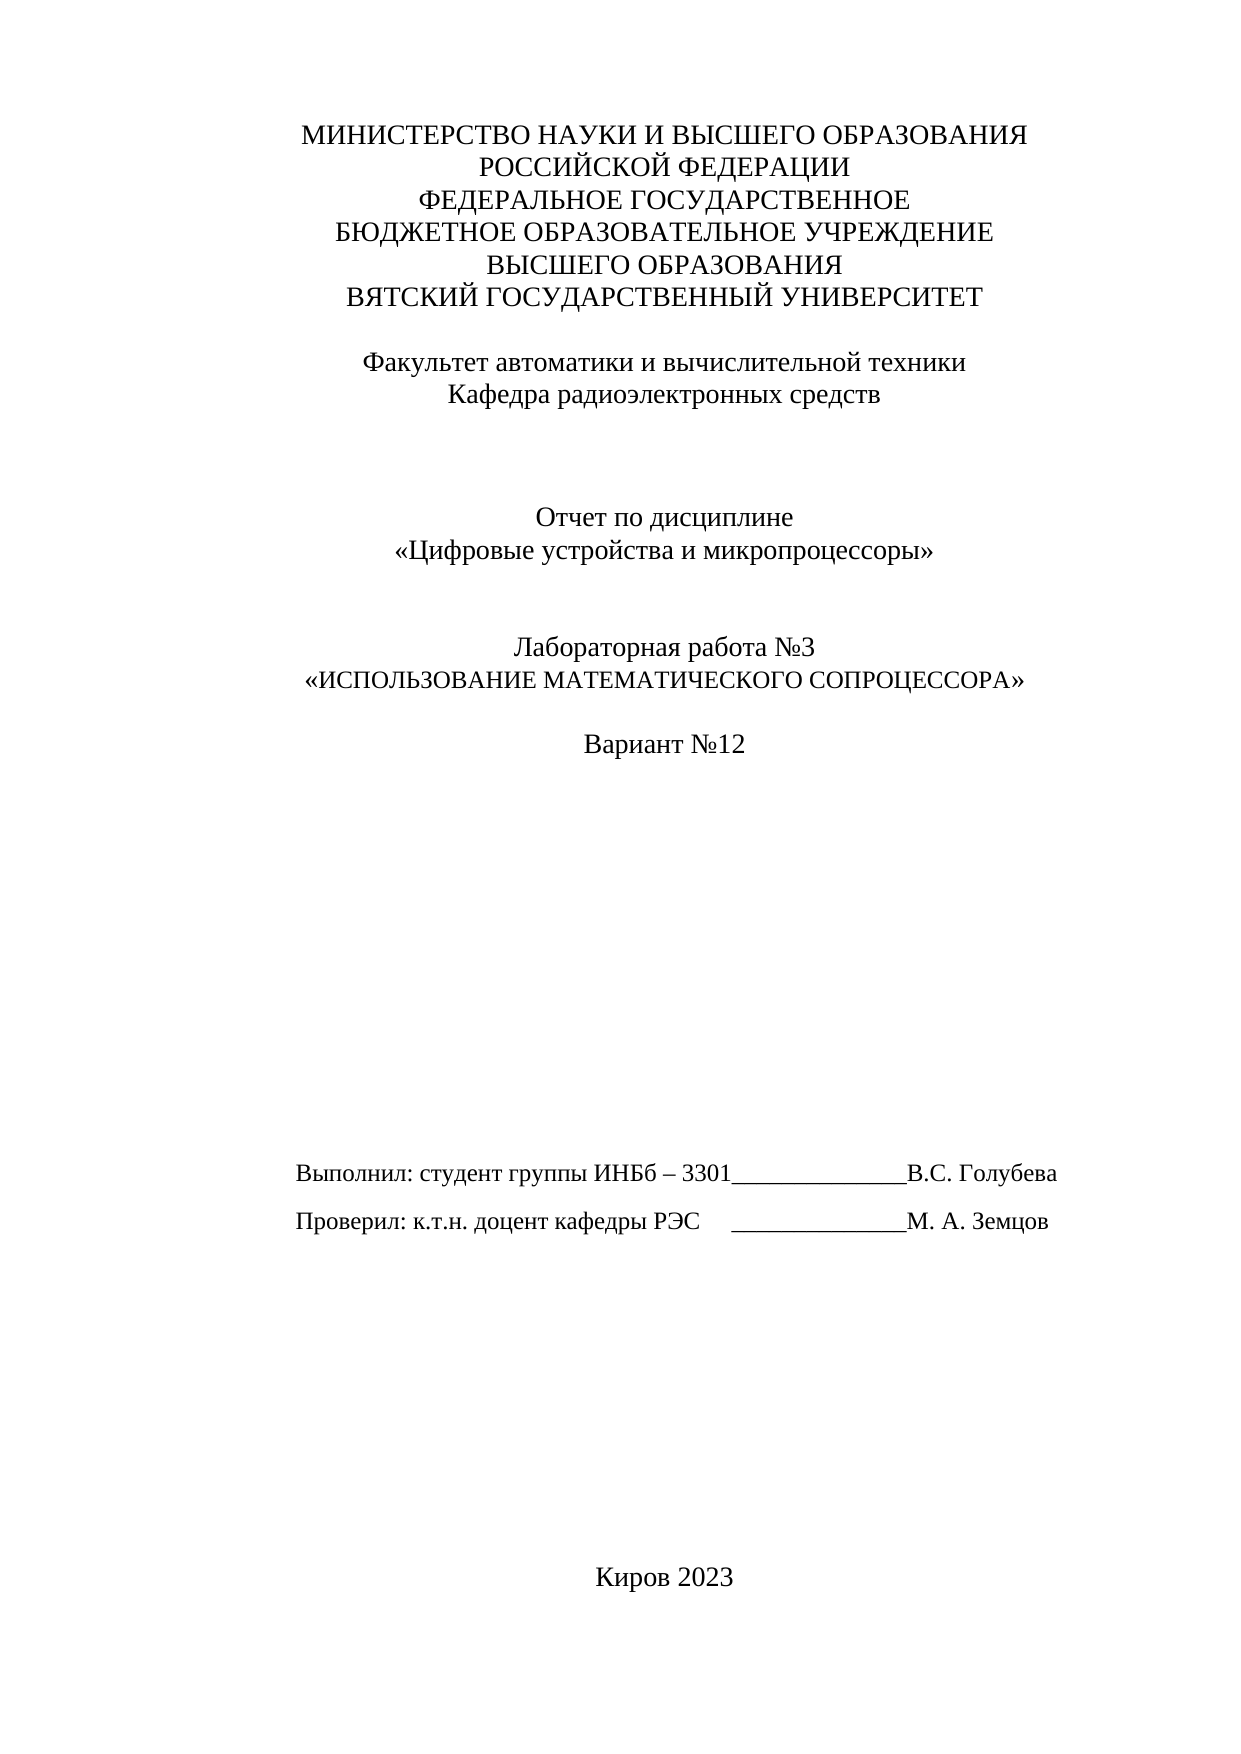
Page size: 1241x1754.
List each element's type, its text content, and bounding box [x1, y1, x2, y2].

text ВЯТСКИЙ ГОСУДАРСТВЕННЫЙ УНИВЕРСИТЕТ [177, 280, 1152, 312]
text Киров 2023 [177, 1560, 1152, 1592]
text «ИСПОЛЬЗОВАНИЕ МАТЕМАТИЧЕСКОГО СОПРОЦЕССОРА» [177, 662, 1152, 695]
text Отчет по дисциплине [177, 500, 1152, 533]
text ВЫСШЕГО ОБРАЗОВАНИЯ [177, 248, 1152, 280]
text ФЕДЕРАЛЬНОЕ ГОСУДАРСТВЕННОЕ [177, 183, 1152, 215]
text Выполнил: студент группы ИНБб – 3301______________В.С. Голубева [177, 1158, 1187, 1187]
text Лабораторная работа №3 [177, 630, 1152, 662]
text «Цифровые устройства и микропроцессоры» [177, 533, 1152, 565]
text Проверил: к.т.н. доцент кафедры РЭС ______________М. А. Земцов [177, 1206, 1187, 1234]
text Кафедра радиоэлектронных средств [177, 377, 1152, 410]
text Факультет автоматики и вычислительной техники [177, 345, 1152, 377]
text БЮДЖЕТНОЕ ОБРАЗОВАТЕЛЬНОЕ УЧРЕЖДЕНИЕ [177, 215, 1152, 248]
text РОССИЙСКОЙ ФЕДЕРАЦИИ [177, 151, 1152, 183]
text МИНИСТЕРСТВО НАУКИ И ВЫСШЕГО ОБРАЗОВАНИЯ [177, 118, 1152, 151]
text Вариант №12 [177, 727, 1152, 759]
